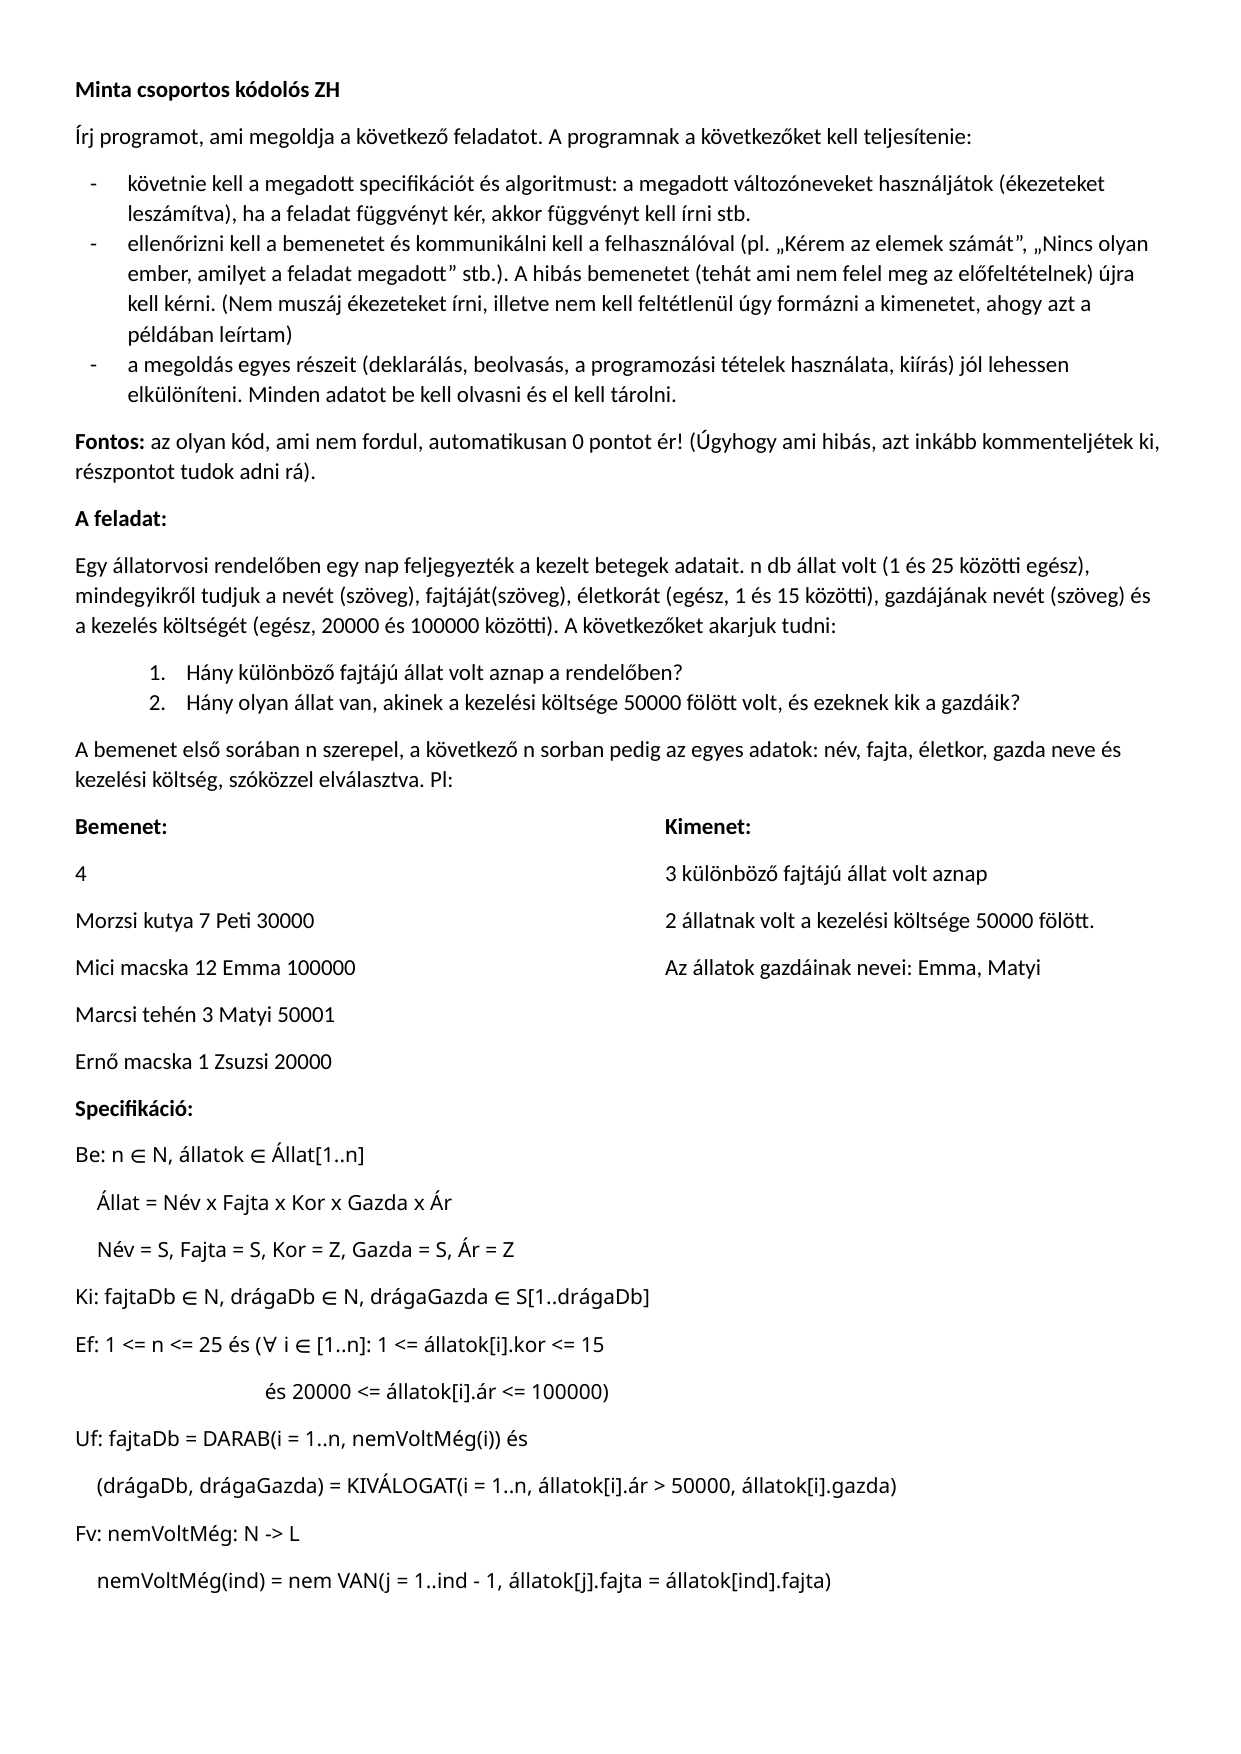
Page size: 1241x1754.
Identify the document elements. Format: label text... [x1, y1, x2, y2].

text Minta csoportos kódolós ZH [75, 75, 1165, 103]
text Fv: nemVoltMég: N -> L [75, 1519, 1165, 1547]
text Név = S, Fajta = S, Kor = Z, Gazda = S, Ár = Z [75, 1235, 1165, 1264]
text Bemenet: Kimenet: [75, 812, 1165, 841]
text Marcsi tehén 3 Matyi 50001 [75, 1000, 1165, 1028]
text Morzsi kutya 7 Peti 30000 2 állatnak volt a kezelési költsége 50000 fölött. [75, 906, 1165, 934]
text Uf: fajtaDb = DARAB(i = 1..n, nemVoltMég(i)) és [75, 1424, 1165, 1453]
text Írj programot, ami megoldja a következő feladatot. A programnak a következőket kell teljesítenie: [75, 122, 1165, 150]
text A bemenet első sorában n szerepel, a következő n sorban pedig az egyes adatok: név, fajta, életkor, gazda neve és kezelési költség, szóközzel elválasztva. Pl: [75, 735, 1165, 794]
list követnie kell a megadott specifikációt és algoritmust: a megadott változóneveket használjátok (ékezeteket leszámítva), ha a feladat függvényt kér, akkor függvényt kell írni stb. [90, 169, 1165, 227]
list Hány olyan állat van, akinek a kezelési költsége 50000 fölött volt, és ezeknek kik a gazdáik? [148, 688, 1165, 717]
text és 20000 <= állatok[i].ár <= 100000) [75, 1377, 1165, 1406]
text A feladat: [75, 504, 1165, 532]
text (drágaDb, drágaGazda) = KIVÁLOGAT(i = 1..n, állatok[i].ár > 50000, állatok[i].gazda) [75, 1472, 1165, 1500]
text Fontos: az olyan kód, ami nem fordul, automatikusan 0 pontot ér! (Úgyhogy ami hibás, azt inkább kommenteljétek ki, részpontot tudok adni rá). [75, 427, 1165, 485]
list a megoldás egyes részeit (deklarálás, beolvasás, a programozási tételek használata, kiírás) jól lehessen elkülöníteni. Minden adatot be kell olvasni és el kell tárolni. [90, 350, 1165, 408]
text nemVoltMég(ind) = nem VAN(j = 1..ind - 1, állatok[j].fajta = állatok[ind].fajta) [75, 1566, 1165, 1595]
text 4 3 különböző fajtájú állat volt aznap [75, 859, 1165, 887]
text Állat = Név x Fajta x Kor x Gazda x Ár [75, 1188, 1165, 1216]
list ellenőrizni kell a bemenetet és kommunikálni kell a felhasználóval (pl. „Kérem az elemek számát”, „Nincs olyan ember, amilyet a feladat megadott” stb.). A hibás bemenetet (tehát ami nem felel meg az előfeltételnek) újra kell kérni. (Nem muszáj ékezeteket írni, illetve nem kell feltétlenül úgy formázni a kimenetet, ahogy azt a példában leírtam) [90, 229, 1165, 348]
text Ef: 1 <= n <= 25 és (∀ i ∈ [1..n]: 1 <= állatok[i].kor <= 15 [75, 1330, 1165, 1358]
text Specifikáció: [75, 1094, 1165, 1122]
text Mici macska 12 Emma 100000 Az állatok gazdáinak nevei: Emma, Matyi [75, 953, 1165, 981]
list Hány különböző fajtájú állat volt aznap a rendelőben? [148, 658, 1165, 686]
text Be: n ∈ N, állatok ∈ Állat[1..n] [75, 1141, 1165, 1169]
text Ernő macska 1 Zsuzsi 20000 [75, 1047, 1165, 1075]
text Egy állatorvosi rendelőben egy nap feljegyezték a kezelt betegek adatait. n db állat volt (1 és 25 közötti egész), mindegyikről tudjuk a nevét (szöveg), fajtáját(szöveg), életkorát (egész, 1 és 15 közötti), gazdájának nevét (szöveg) és a kezelés költségét (egész, 20000 és 100000 közötti). A következőket akarjuk tudni: [75, 551, 1165, 639]
text Ki: fajtaDb ∈ N, drágaDb ∈ N, drágaGazda ∈ S[1..drágaDb] [75, 1282, 1165, 1311]
